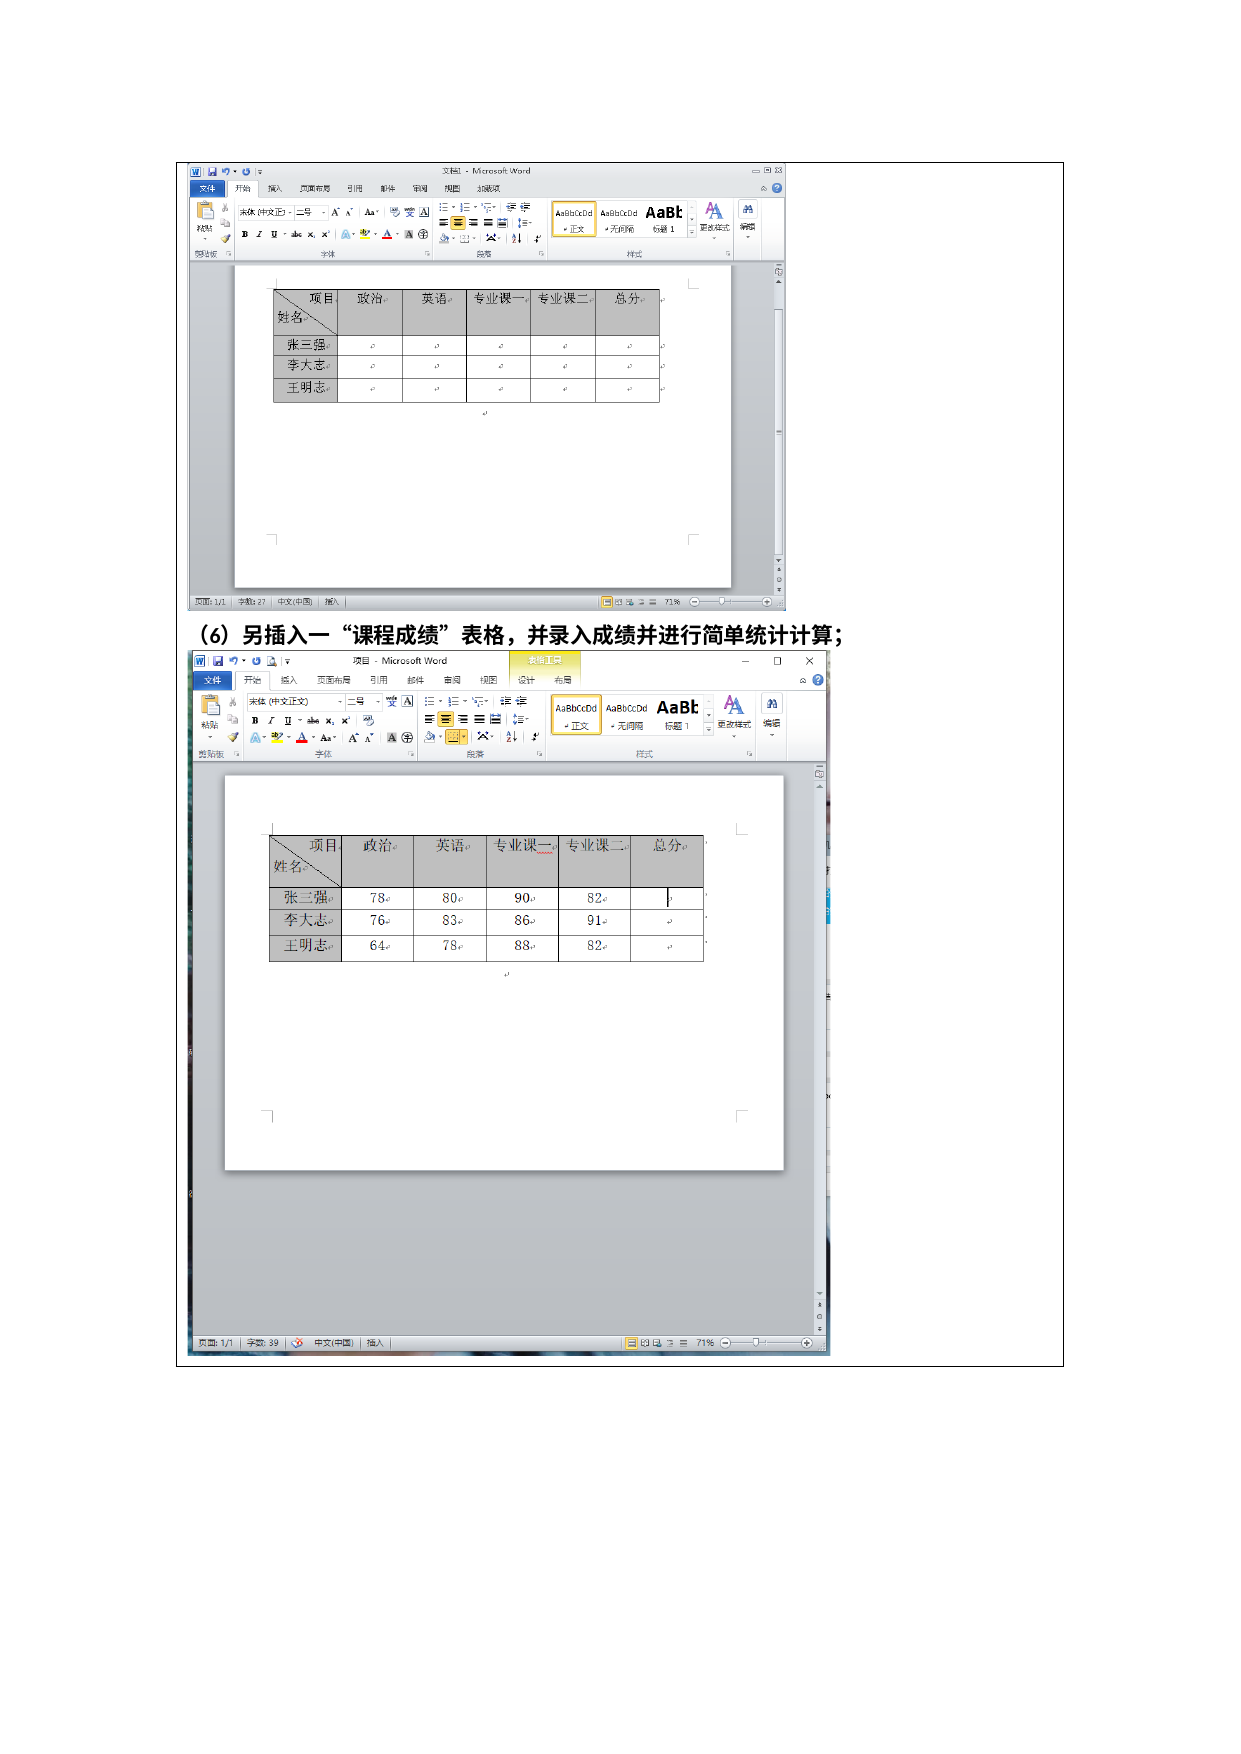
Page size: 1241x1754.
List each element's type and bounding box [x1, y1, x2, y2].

table_cell [177, 163, 1063, 1366]
picture [187, 650, 831, 1356]
picture [187, 163, 786, 611]
